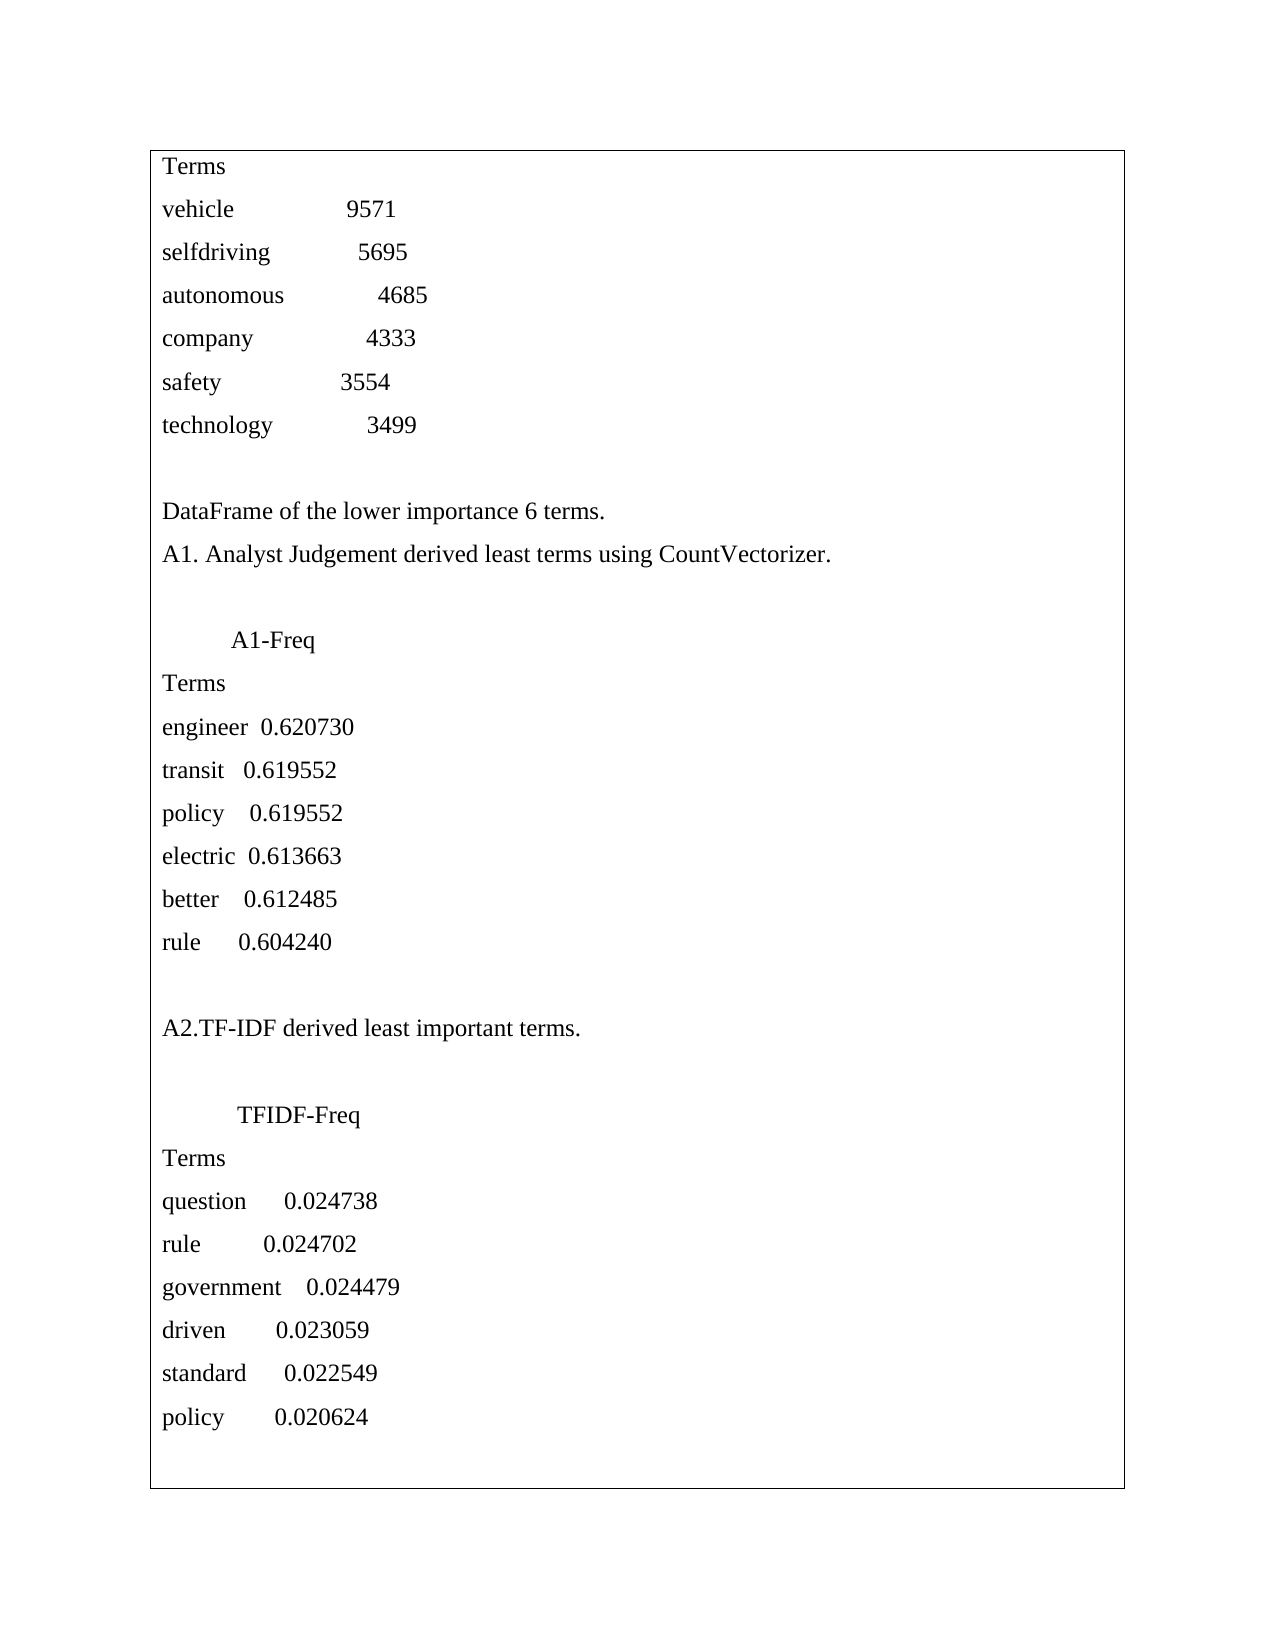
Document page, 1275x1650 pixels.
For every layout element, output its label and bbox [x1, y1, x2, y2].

table_header [151, 151, 1124, 1488]
